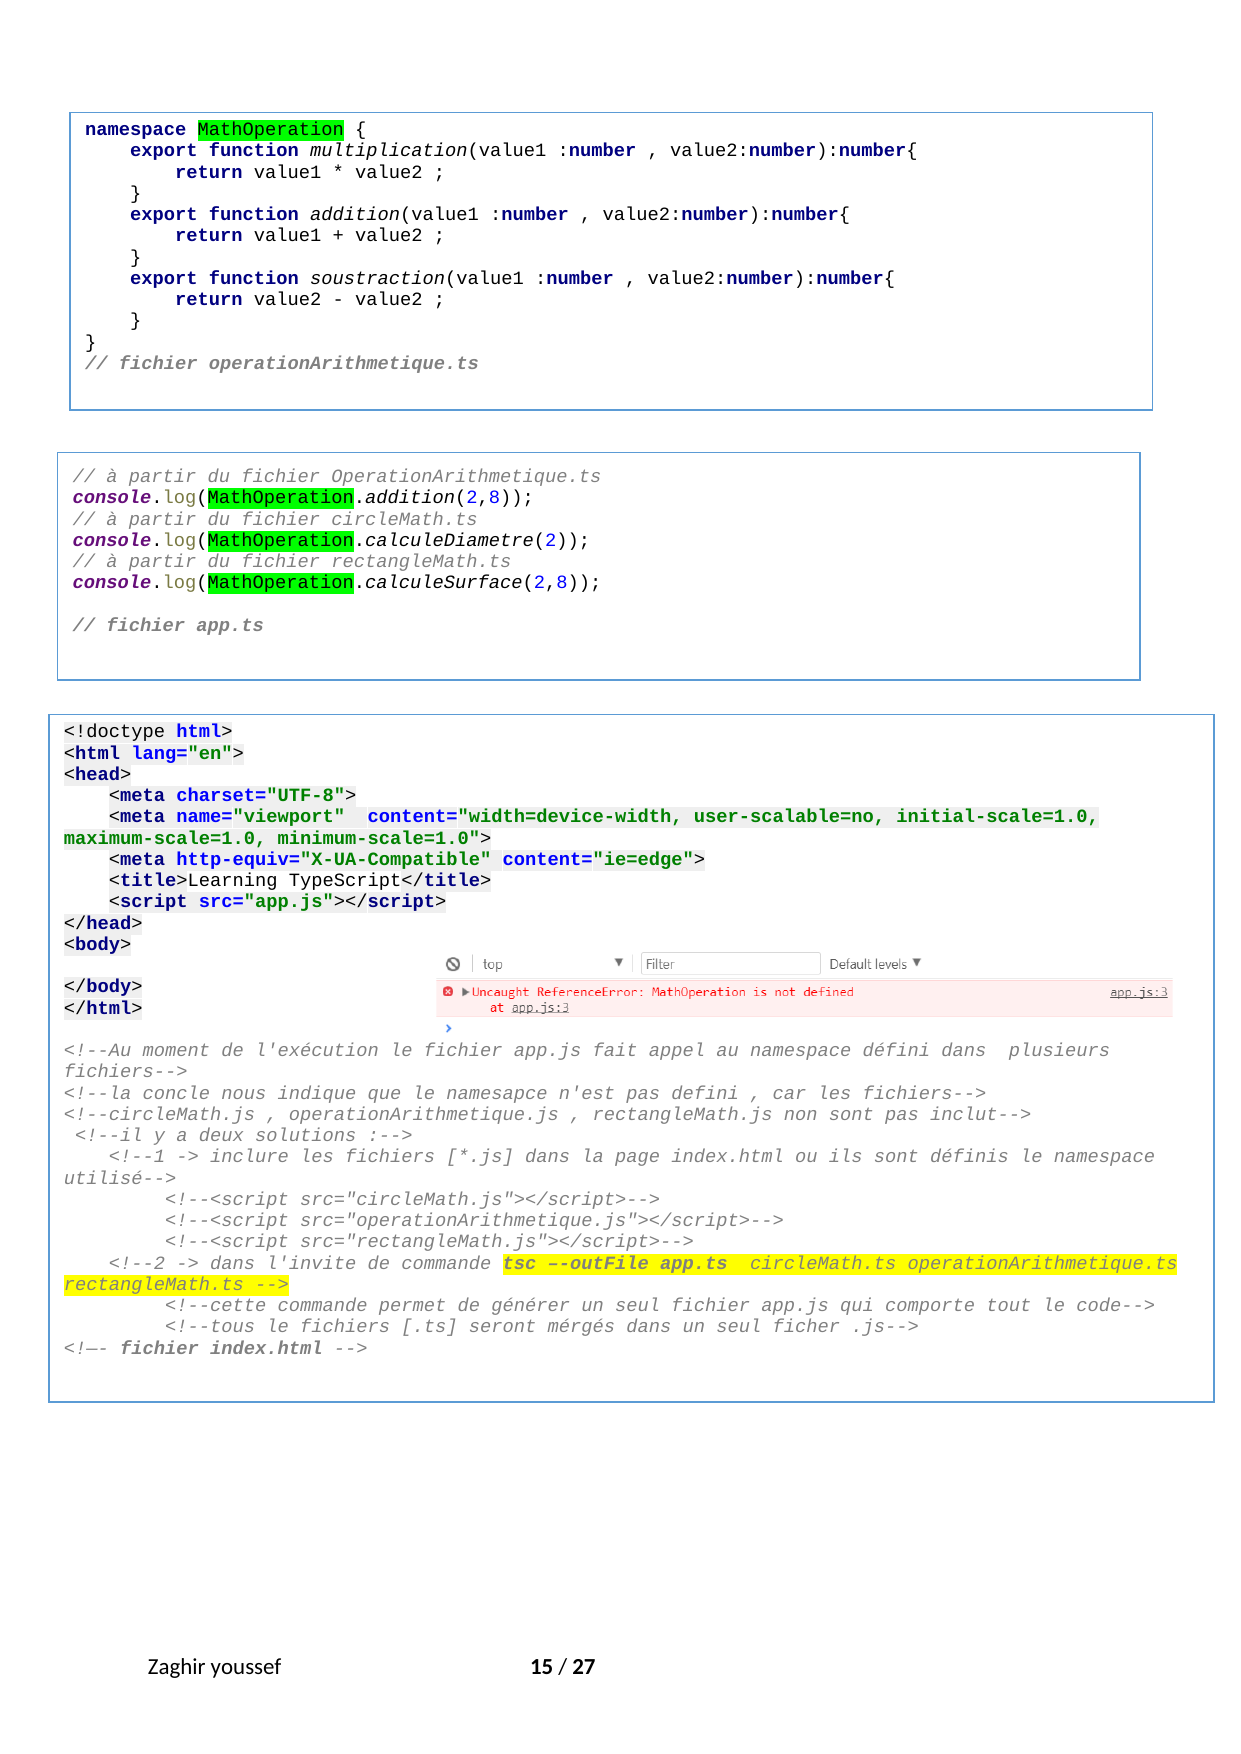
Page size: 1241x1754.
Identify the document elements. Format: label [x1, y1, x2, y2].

picture [436, 950, 1173, 1037]
